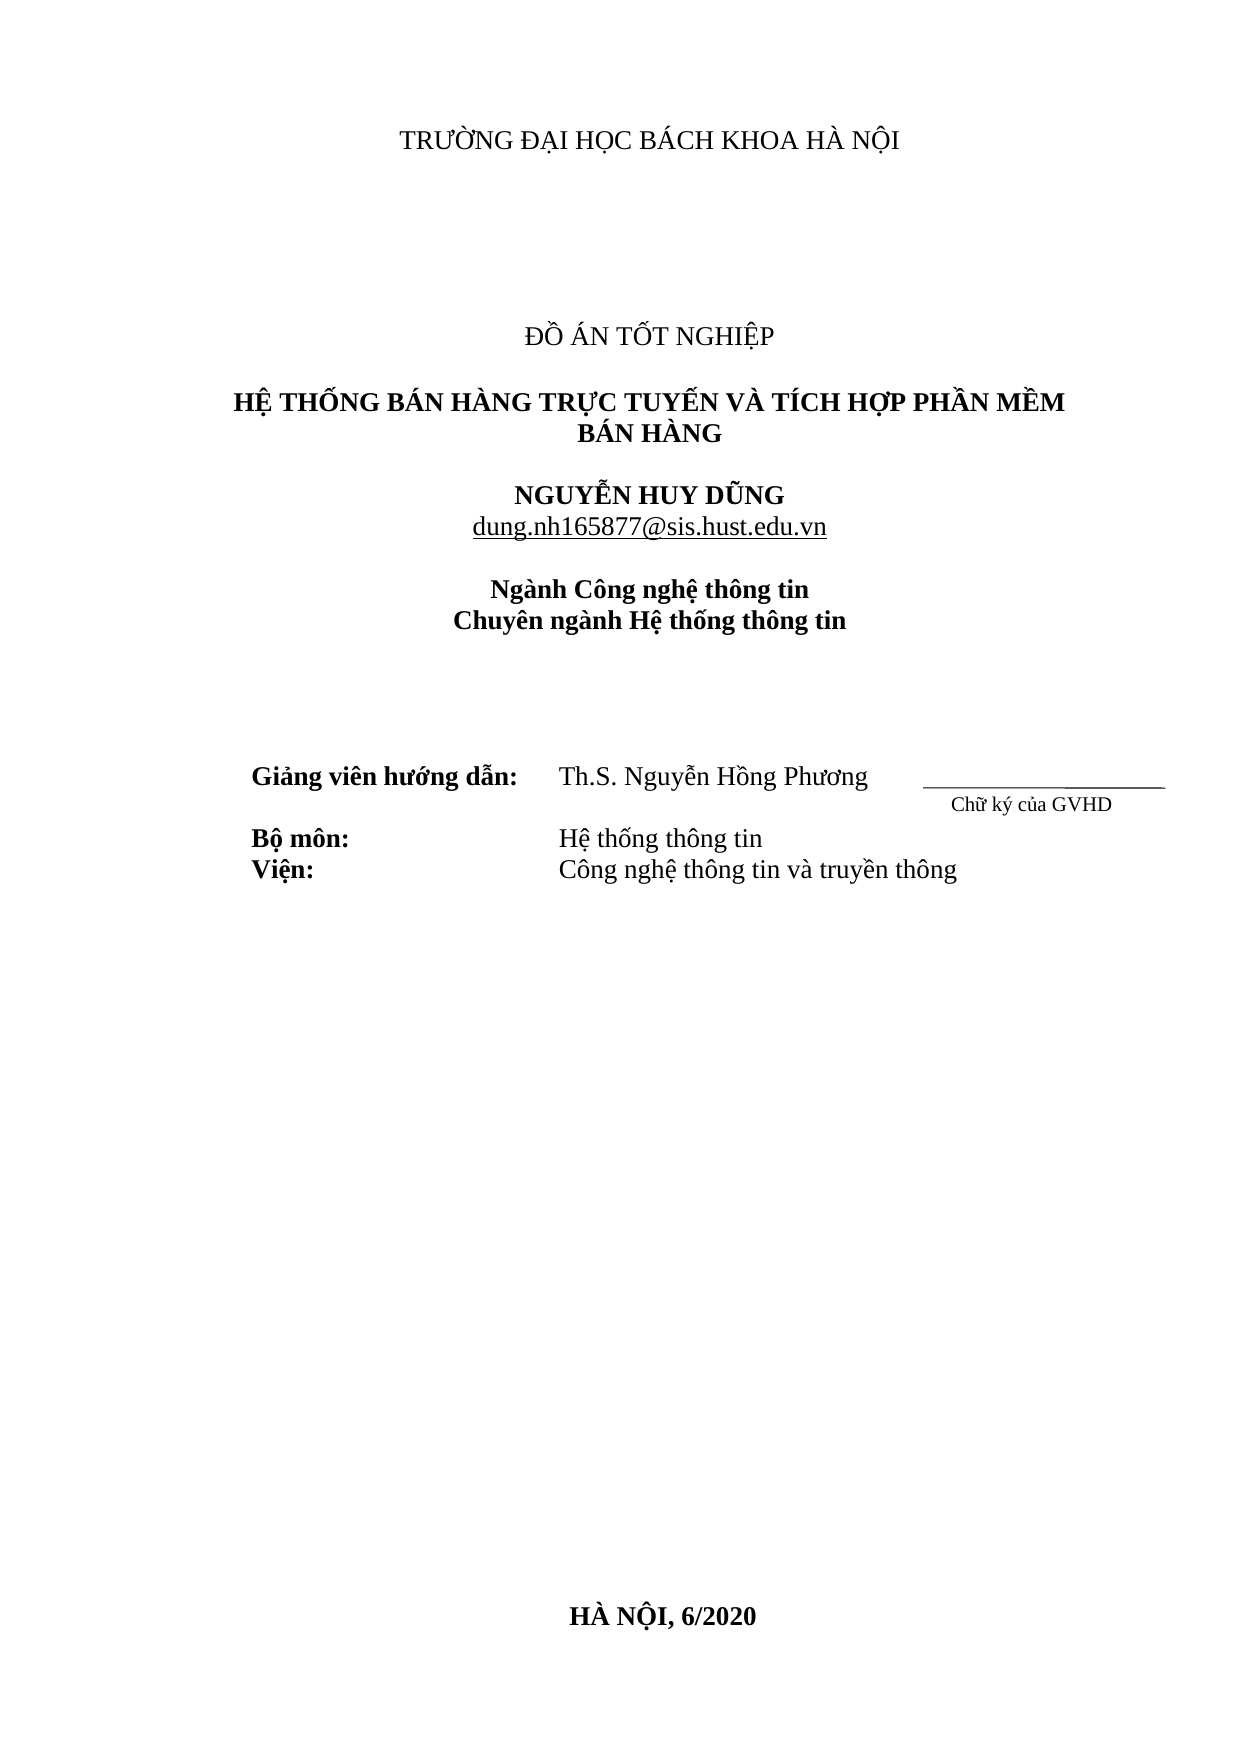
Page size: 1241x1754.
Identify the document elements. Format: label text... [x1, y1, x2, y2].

table_cell Bộ môn: [207, 791, 547, 853]
table_cell Viện: [207, 853, 547, 946]
table_cell Công nghệ thông tin và truyền thông [547, 853, 1119, 946]
text Ngành Công nghệ thông tin [207, 573, 1092, 604]
title TRƯỜNG ĐẠI HỌC BÁCH KHOA HÀ NỘI [207, 124, 1092, 156]
table_header Th.S. Nguyễn Hồng Phương [547, 760, 1119, 791]
table_cell HÀ NỘI, 6/2020 [207, 946, 1119, 1632]
table_header Giảng viên hướng dẫn: [207, 760, 547, 791]
text HỆ THỐNG BÁN HÀNG TRỰC TUYẾN VÀ TÍCH HỢP PHẦN MỀM BÁN HÀNG [207, 386, 1092, 448]
text dung.nh165877@sis.hust.edu.vn [207, 510, 1092, 542]
text NGUYỄN HUY DŨNG [207, 479, 1092, 510]
title ĐỒ ÁN TỐT NGHIỆP [207, 321, 1092, 352]
table_cell Hệ thống thông tin [547, 791, 1119, 853]
text Chuyên ngành Hệ thống thông tin [207, 604, 1092, 635]
